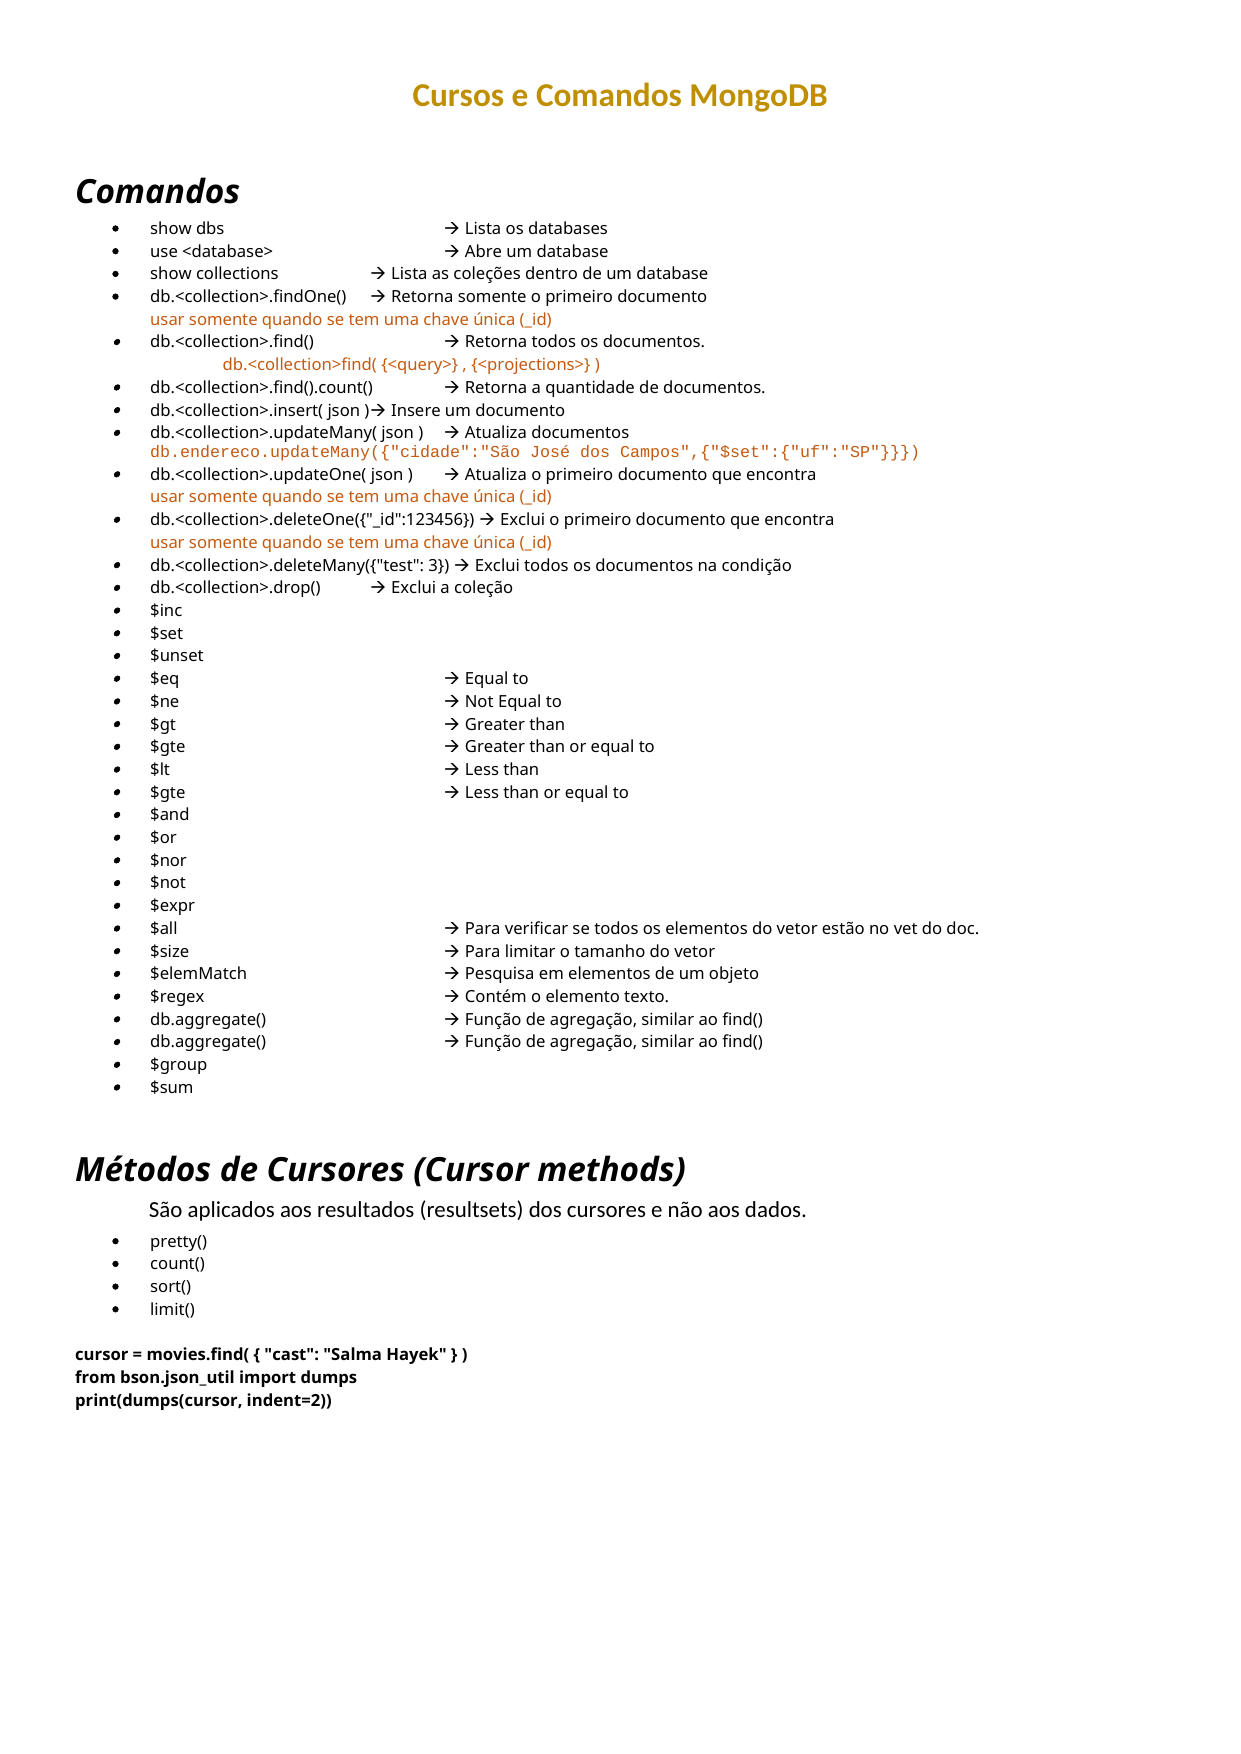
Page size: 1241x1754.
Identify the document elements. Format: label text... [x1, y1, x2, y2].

list db.<collection>.drop() Exclui a coleção [112, 576, 1165, 599]
list show collections Lista as coleções dentro de um database [112, 262, 1165, 284]
list pretty() [112, 1229, 1165, 1252]
list $lt Less than [112, 758, 1165, 780]
text São aplicados aos resultados (resultsets) dos cursores e não aos dados. [75, 1195, 1165, 1223]
list db.aggregate() Função de agregação, similar ao find() [112, 1030, 1165, 1053]
list db.<collection>.find().count() Retorna a quantidade de documentos. [112, 375, 1165, 398]
list $unset [112, 644, 1165, 667]
list show dbs Lista os databases [112, 216, 1165, 239]
list count() [112, 1252, 1165, 1275]
list $eq Equal to [112, 667, 1165, 689]
list $elemMatch Pesquisa em elementos de um objeto [112, 962, 1165, 985]
list $group [112, 1053, 1165, 1076]
list $sum [112, 1076, 1165, 1098]
list $inc [112, 599, 1165, 621]
list $regex Contém o elemento texto. [112, 985, 1165, 1007]
list db.<collection>.deleteMany({"test": 3}) Exclui todos os documentos na condição [112, 553, 1165, 576]
list $not [112, 871, 1165, 894]
subtitle Métodos de Cursores (Cursor methods) [75, 1146, 1165, 1191]
list db.<collection>.updateOne( json ) Atualiza o primeiro documento que encontra [112, 462, 1165, 485]
list usar somente quando se tem uma chave única (_id) [150, 531, 1165, 553]
subtitle Comandos [75, 167, 1165, 213]
list $gt Greater than [112, 712, 1165, 735]
list db.<collection>.updateMany( json ) Atualiza documentos [112, 421, 1165, 443]
list db.endereco.updateMany({"cidade":"São José dos Campos",{"$set":{"uf":"SP"}}}) [150, 443, 1165, 462]
list $ne Not Equal to [112, 689, 1165, 712]
list limit() [112, 1297, 1165, 1320]
list usar somente quando se tem uma chave única (_id) [150, 485, 1165, 508]
list db.<collection>.find() Retorna todos os documentos. [112, 330, 1165, 353]
list $size Para limitar o tamanho do vetor [112, 939, 1165, 962]
list $set [112, 621, 1165, 644]
text from bson.json_util import dumps [75, 1366, 1165, 1388]
list usar somente quando se tem uma chave única (_id) [150, 307, 1165, 330]
list $expr [112, 894, 1165, 917]
list $gte Less than or equal to [112, 780, 1165, 803]
text print(dumps(cursor, indent=2)) [75, 1388, 1165, 1411]
list $or [112, 826, 1165, 848]
list db.<collection>.findOne() Retorna somente o primeiro documento [112, 284, 1165, 307]
list use <database> Abre um database [112, 239, 1165, 262]
list db.<collection>.insert( json ) Insere um documento [112, 398, 1165, 421]
list $and [112, 803, 1165, 826]
list db.<collection>.deleteOne({"_id":123456}) Exclui o primeiro documento que encontra [112, 508, 1165, 531]
list $gte Greater than or equal to [112, 735, 1165, 758]
text cursor = movies.find( { "cast": "Salma Hayek" } ) [75, 1343, 1165, 1366]
list $nor [112, 848, 1165, 871]
list db.<collection>find( {<query>} , {<projections>} ) [150, 353, 1165, 375]
list sort() [112, 1275, 1165, 1297]
list $all Para verificar se todos os elementos do vetor estão no vet do doc. [112, 917, 1165, 939]
list db.aggregate() Função de agregação, similar ao find() [112, 1007, 1165, 1030]
